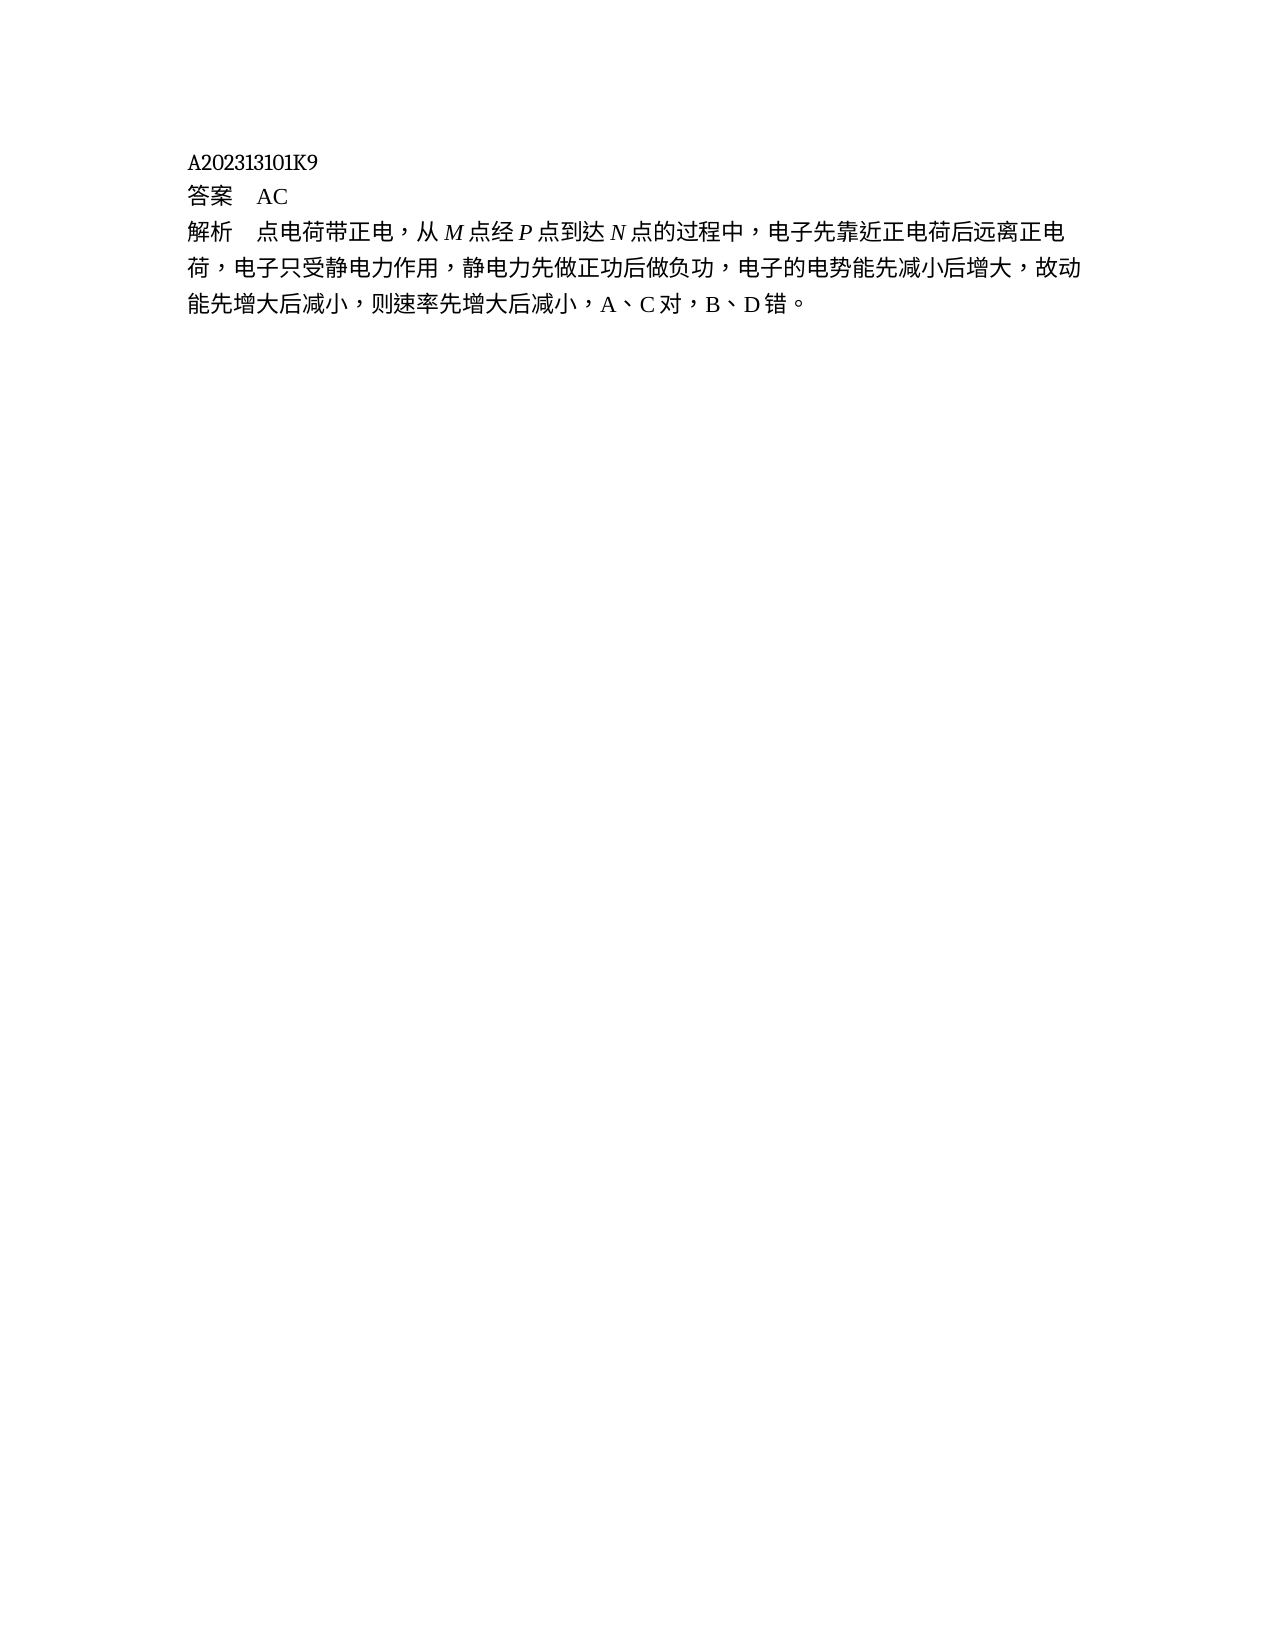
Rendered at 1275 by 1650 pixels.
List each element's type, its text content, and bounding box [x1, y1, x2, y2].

text 解析 点电荷带正电，从M点经P点到达N点的过程中，电子先靠近正电荷后远离正电荷，电子只受静电力作用，静电力先做正功后做负功，电子的电势能先减小后增大，故动能先增大后减小，则速率先增大后减小，A、C对，B、D错。 [187, 216, 1087, 319]
text 答案 AC [187, 180, 1087, 211]
text A202313101K9 [187, 150, 1087, 176]
